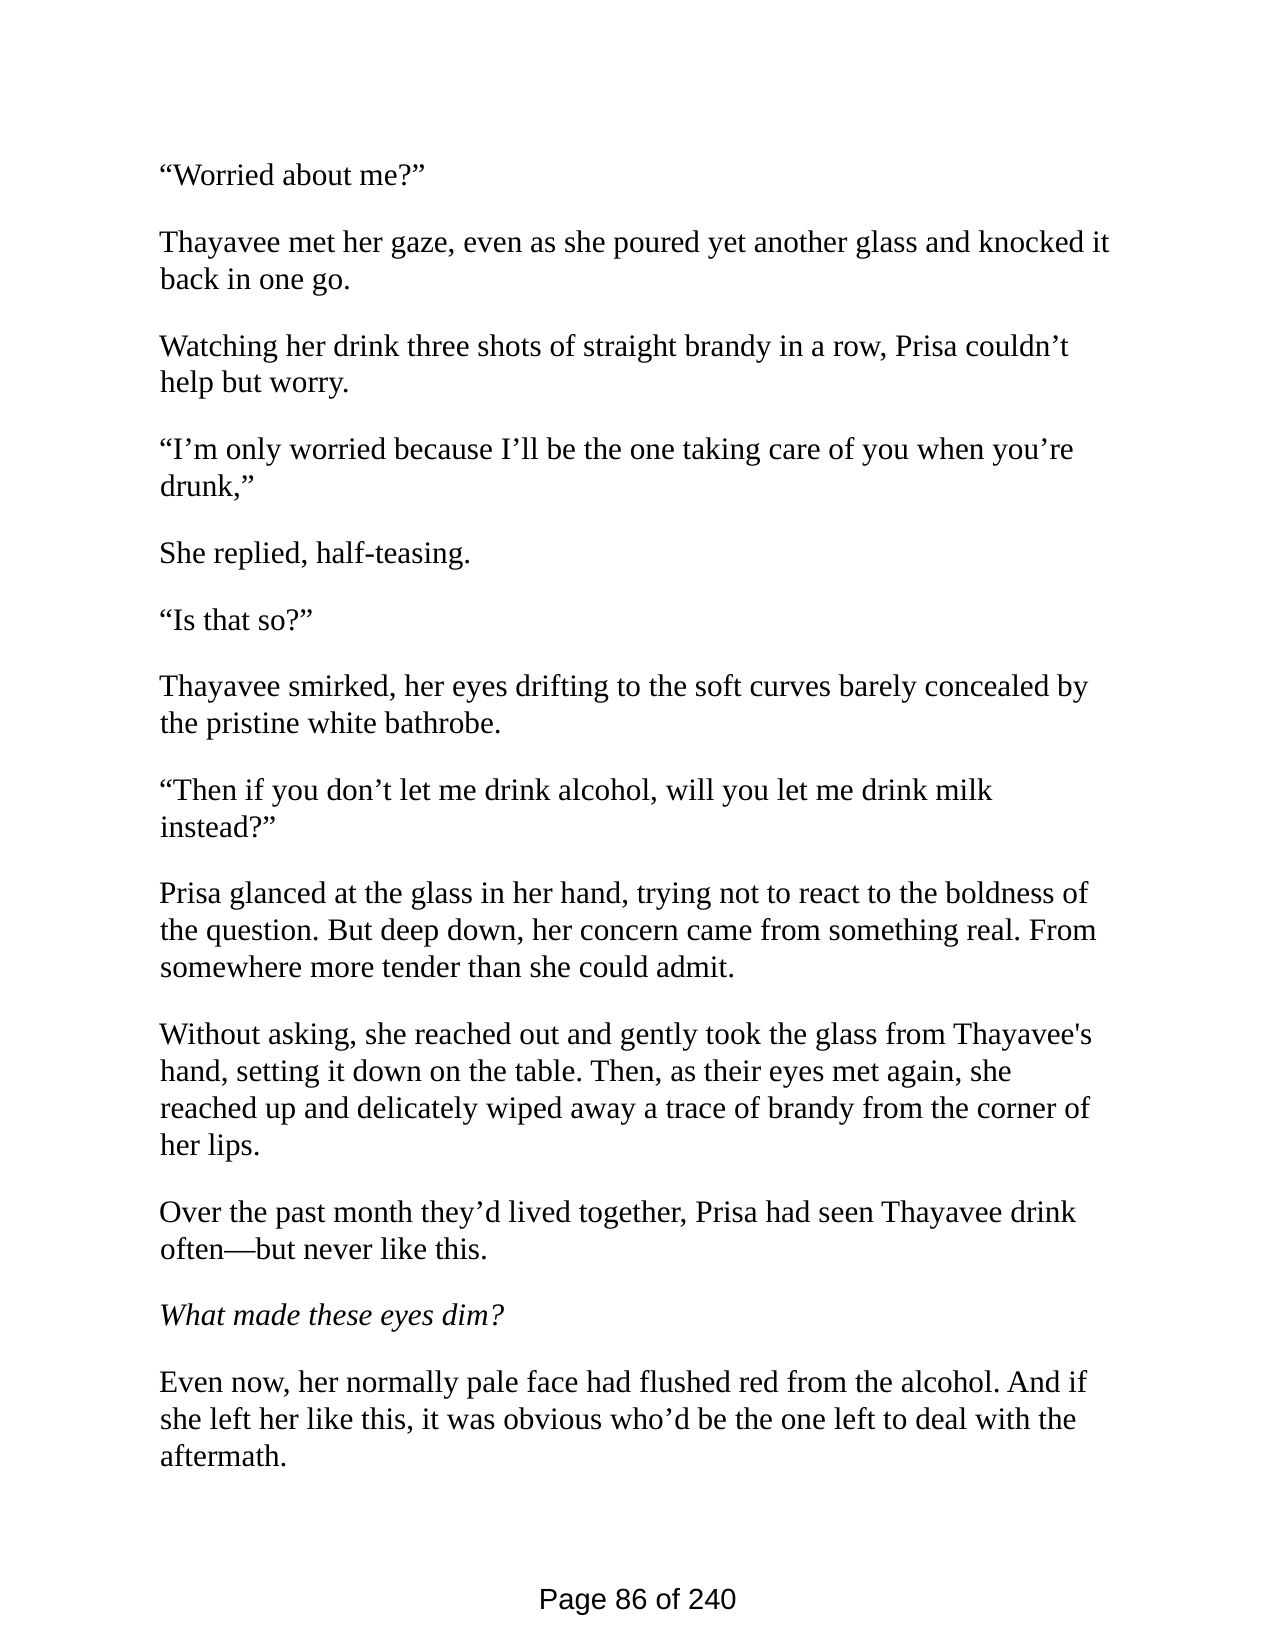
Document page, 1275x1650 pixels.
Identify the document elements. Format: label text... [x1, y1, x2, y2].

text “Is that so?” [159, 601, 1113, 637]
text Over the past month they’d lived together, Prisa had seen Thayavee drink often—but never like this. [159, 1193, 1113, 1266]
text “Worried about me?” [160, 156, 1114, 192]
text What made these eyes dim? [159, 1297, 1114, 1332]
text Thayavee smirked, her eyes drifting to the soft curves barely concealed by the pristine white bathrobe. [159, 667, 1113, 740]
text She replied, half-teasing. [159, 534, 1113, 570]
text “Then if you don’t let me drink alcohol, will you let me drink milk instead?” [159, 771, 1113, 844]
text Watching her drink three shots of straight brandy in a row, Prisa couldn’t help but worry. [159, 327, 1113, 400]
text Even now, her normally pale face had flushed red from the alcohol. And if she left her like this, it was obvious who’d be the one left to deal with the aftermath. [159, 1363, 1113, 1473]
text “I’m only worried because I’ll be the one taking care of you when you’re drunk,” [159, 430, 1113, 503]
text Prisa glanced at the glass in her hand, trying not to react to the boldness of the question. But deep down, her concern came from something real. From somewhere more tender than she could admit. [159, 875, 1113, 984]
text Thayavee met her gaze, even as she poured yet another glass and knocked it back in one go. [159, 223, 1113, 296]
text Without asking, she reached out and gently took the glass from Thayavee's hand, setting it down on the table. Then, as their eyes met again, she reached up and delicately wiped away a trace of brandy from the corner of her lips. [159, 1015, 1113, 1162]
